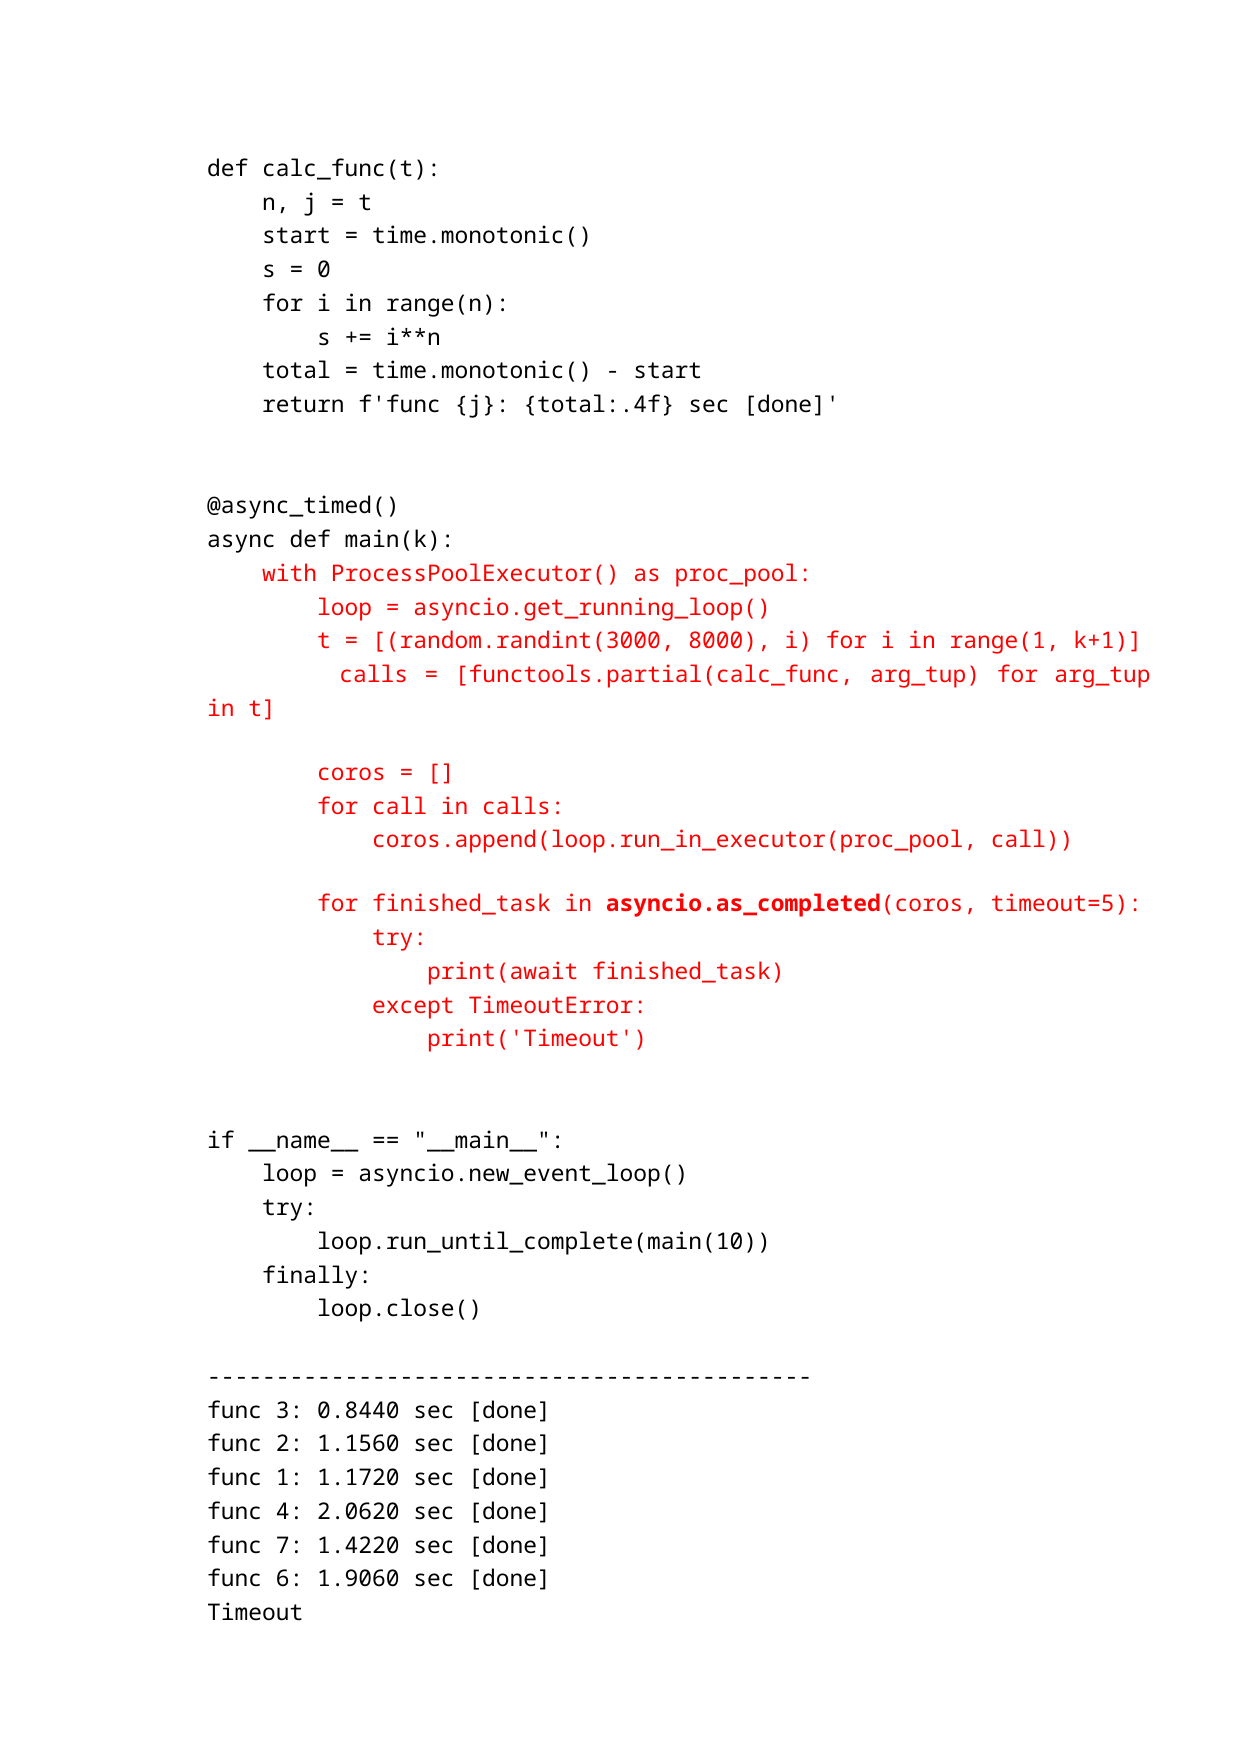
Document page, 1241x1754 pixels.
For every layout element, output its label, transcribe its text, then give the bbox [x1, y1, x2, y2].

text finally: [207, 1258, 1152, 1290]
text func 4: 2.0620 sec [done] [207, 1495, 1152, 1526]
text loop.run_until_complete(main(10)) [207, 1225, 1152, 1256]
text return f'func {j}: {total:.4f} sec [done]' [207, 388, 1152, 419]
text try: [207, 1191, 1152, 1222]
text coros = [] [207, 756, 1152, 787]
text func 3: 0.8440 sec [done] [207, 1393, 1152, 1425]
text loop = asyncio.get_running_loop() [207, 591, 1152, 622]
text if __name__ == "__main__": [207, 1123, 1152, 1155]
text loop.close() [207, 1292, 1152, 1323]
text total = time.monotonic() - start [207, 354, 1152, 386]
text func 7: 1.4220 sec [done] [207, 1528, 1152, 1560]
text async def main(k): [207, 523, 1152, 554]
text s += i**n [207, 321, 1152, 352]
text func 2: 1.1560 sec [done] [207, 1427, 1152, 1458]
text s = 0 [207, 253, 1152, 284]
text print('Timeout') [207, 1022, 1152, 1053]
text -------------------------------------------- [207, 1360, 1152, 1391]
text except TimeoutError: [207, 988, 1152, 1020]
text print(await finished_task) [207, 955, 1152, 986]
text coros.append(loop.run_in_executor(proc_pool, call)) [207, 823, 1152, 854]
text func 6: 1.9060 sec [done] [207, 1562, 1152, 1593]
text for call in calls: [207, 789, 1152, 821]
text start = time.monotonic() [207, 219, 1152, 251]
text with ProcessPoolExecutor() as proc_pool: [207, 557, 1152, 588]
text def calc_func(t): [207, 152, 1152, 183]
text calls = [functools.partial(calc_func, arg_tup) for arg_tup in t] [207, 658, 1152, 723]
text func 1: 1.1720 sec [done] [207, 1461, 1152, 1492]
text for finished_task in asyncio.as_completed(coros, timeout=5): [207, 887, 1152, 918]
text loop = asyncio.new_event_loop() [207, 1157, 1152, 1188]
text Timeout [207, 1596, 1152, 1627]
text t = [(random.randint(3000, 8000), i) for i in range(1, k+1)] [207, 624, 1152, 656]
text @async_timed() [207, 489, 1152, 521]
text try: [207, 921, 1152, 952]
text n, j = t [207, 186, 1152, 217]
text for i in range(n): [207, 287, 1152, 318]
